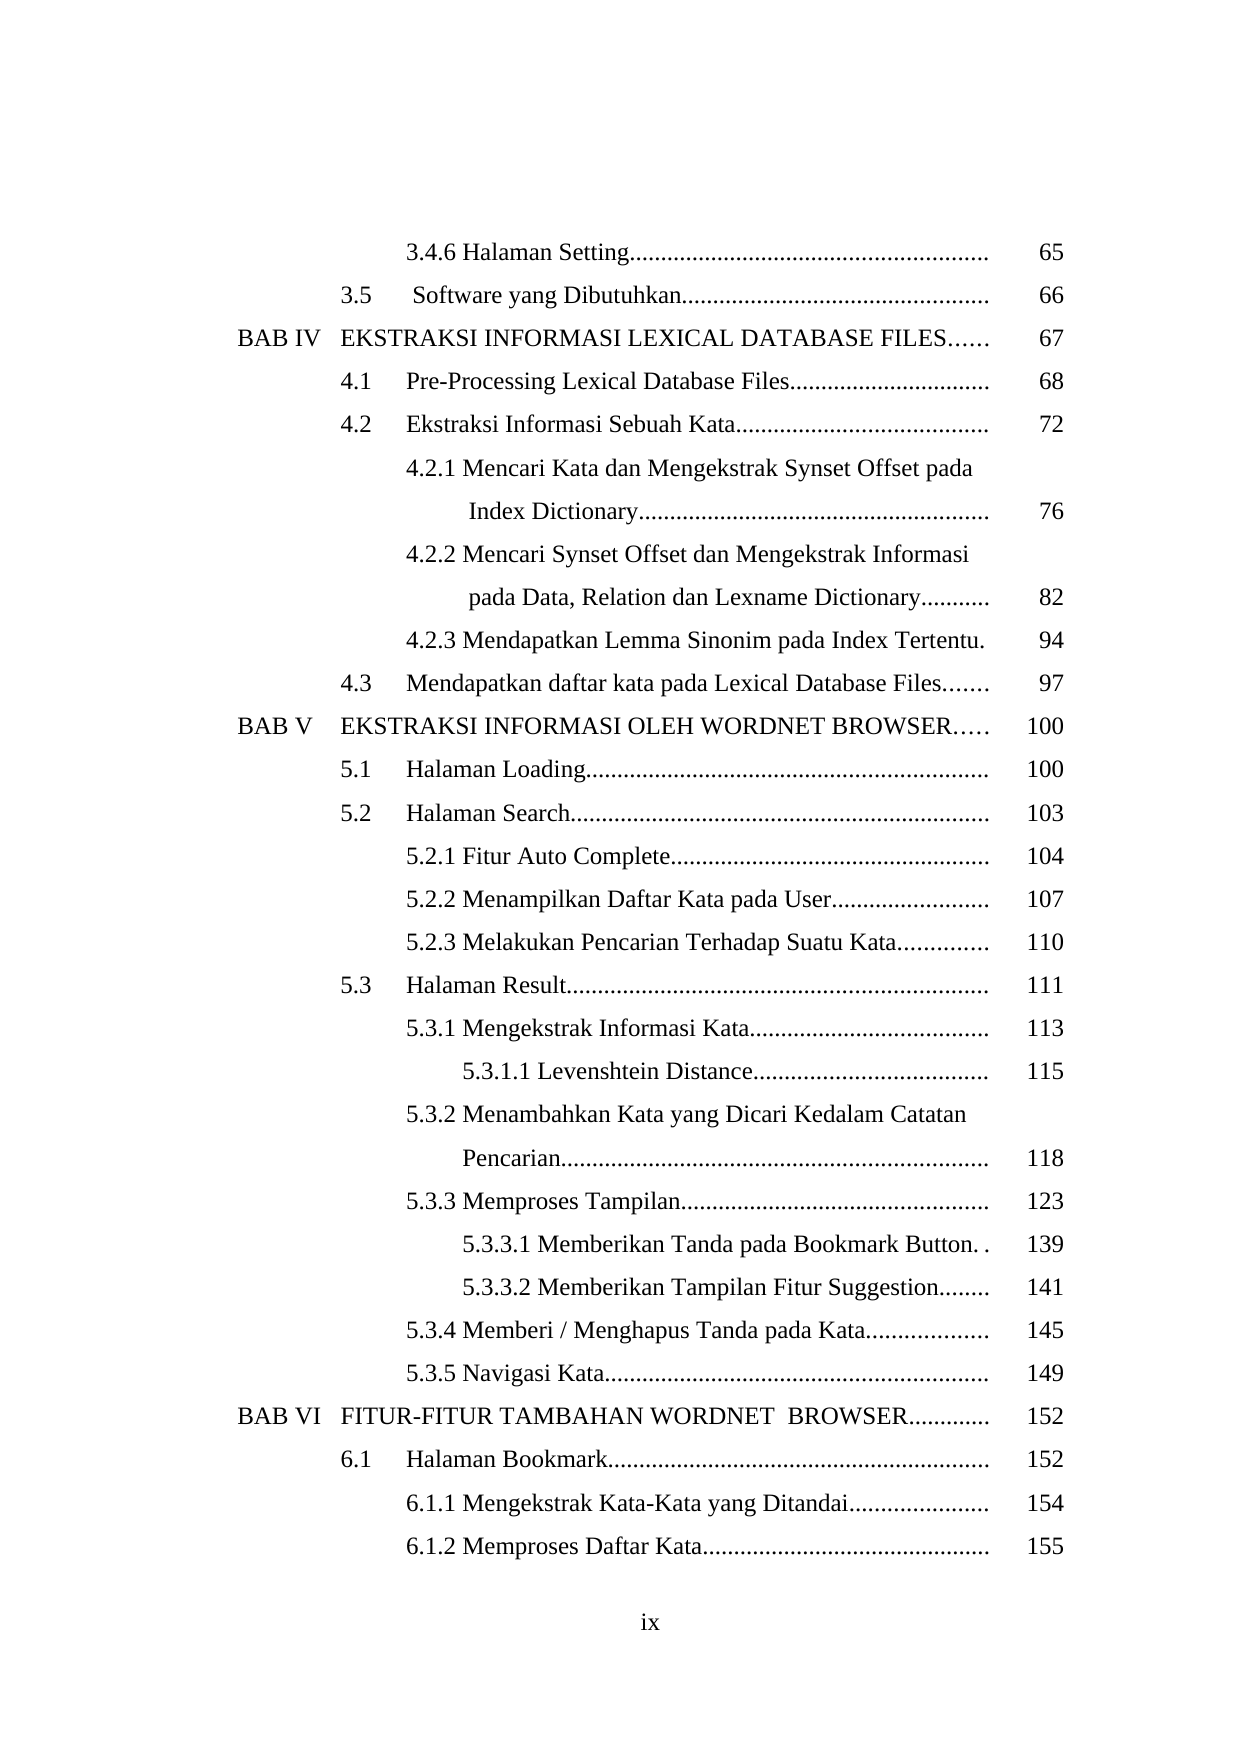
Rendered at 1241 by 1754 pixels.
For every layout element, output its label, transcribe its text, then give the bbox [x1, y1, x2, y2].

text BAB V EKSTRAKSI INFORMASI OLEH WORDNET BROWSER 100 [237, 711, 1063, 740]
text 5.3.2 Menambahkan Kata yang Dicari Kedalam Catatan [237, 1099, 1063, 1128]
text pada Data, Relation dan Lexname Dictionary 82 [387, 582, 1063, 611]
text 4.3 Mendapatkan daftar kata pada Lexical Database Files 97 [237, 668, 1063, 697]
text 5.3.4 Memberi / Menghapus Tanda pada Kata 145 [237, 1315, 1063, 1344]
text 4.2.1 Mencari Kata dan Mengekstrak Synset Offset pada [237, 453, 1063, 481]
text 3.5 Software yang Dibutuhkan 66 [237, 280, 1063, 309]
text 5.2 Halaman Search 103 [237, 798, 1063, 826]
text Index Dictionary 76 [237, 496, 1063, 524]
text 5.3.3.1 Memberikan Tanda pada Bookmark Button 139 [237, 1229, 1063, 1258]
text 3.4.6 Halaman Setting 65 [237, 237, 1063, 266]
text 5.2.3 Melakukan Pencarian Terhadap Suatu Kata 110 [237, 927, 1063, 956]
text 5.2.2 Menampilkan Daftar Kata pada User 107 [237, 884, 1063, 913]
text 4.2 Ekstraksi Informasi Sebuah Kata 72 [237, 409, 1063, 438]
text 5.3.1 Mengekstrak Informasi Kata 113 [237, 1013, 1063, 1042]
text 5.3.3 Memproses Tampilan 123 [237, 1186, 1063, 1214]
text BAB IV EKSTRAKSI INFORMASI LEXICAL DATABASE FILES 67 [237, 323, 1063, 352]
text 5.1 Halaman Loading 100 [237, 754, 1063, 783]
text 6.1 Halaman Bookmark 152 [237, 1444, 1063, 1473]
text 4.1 Pre-Processing Lexical Database Files 68 [237, 366, 1063, 395]
text 4.2.2 Mencari Synset Offset dan Mengekstrak Informasi [237, 539, 1063, 568]
text Pencarian 118 [237, 1143, 1063, 1171]
text 5.3 Halaman Result 111 [237, 970, 1063, 999]
text 6.1.1 Mengekstrak Kata-Kata yang Ditandai 154 [237, 1488, 1063, 1516]
text 6.1.2 Memproses Daftar Kata 155 [237, 1531, 1063, 1559]
text 5.3.5 Navigasi Kata 149 [237, 1358, 1063, 1387]
text 5.2.1 Fitur Auto Complete 104 [237, 841, 1063, 869]
text 5.3.1.1 Levenshtein Distance 115 [237, 1056, 1063, 1085]
text 5.3.3.2 Memberikan Tampilan Fitur Suggestion 141 [237, 1272, 1063, 1301]
text BAB VI FITUR-FITUR TAMBAHAN WORDNET BROWSER 152 [237, 1401, 1063, 1430]
text 4.2.3 Mendapatkan Lemma Sinonim pada Index Tertentu 94 [237, 625, 1063, 654]
